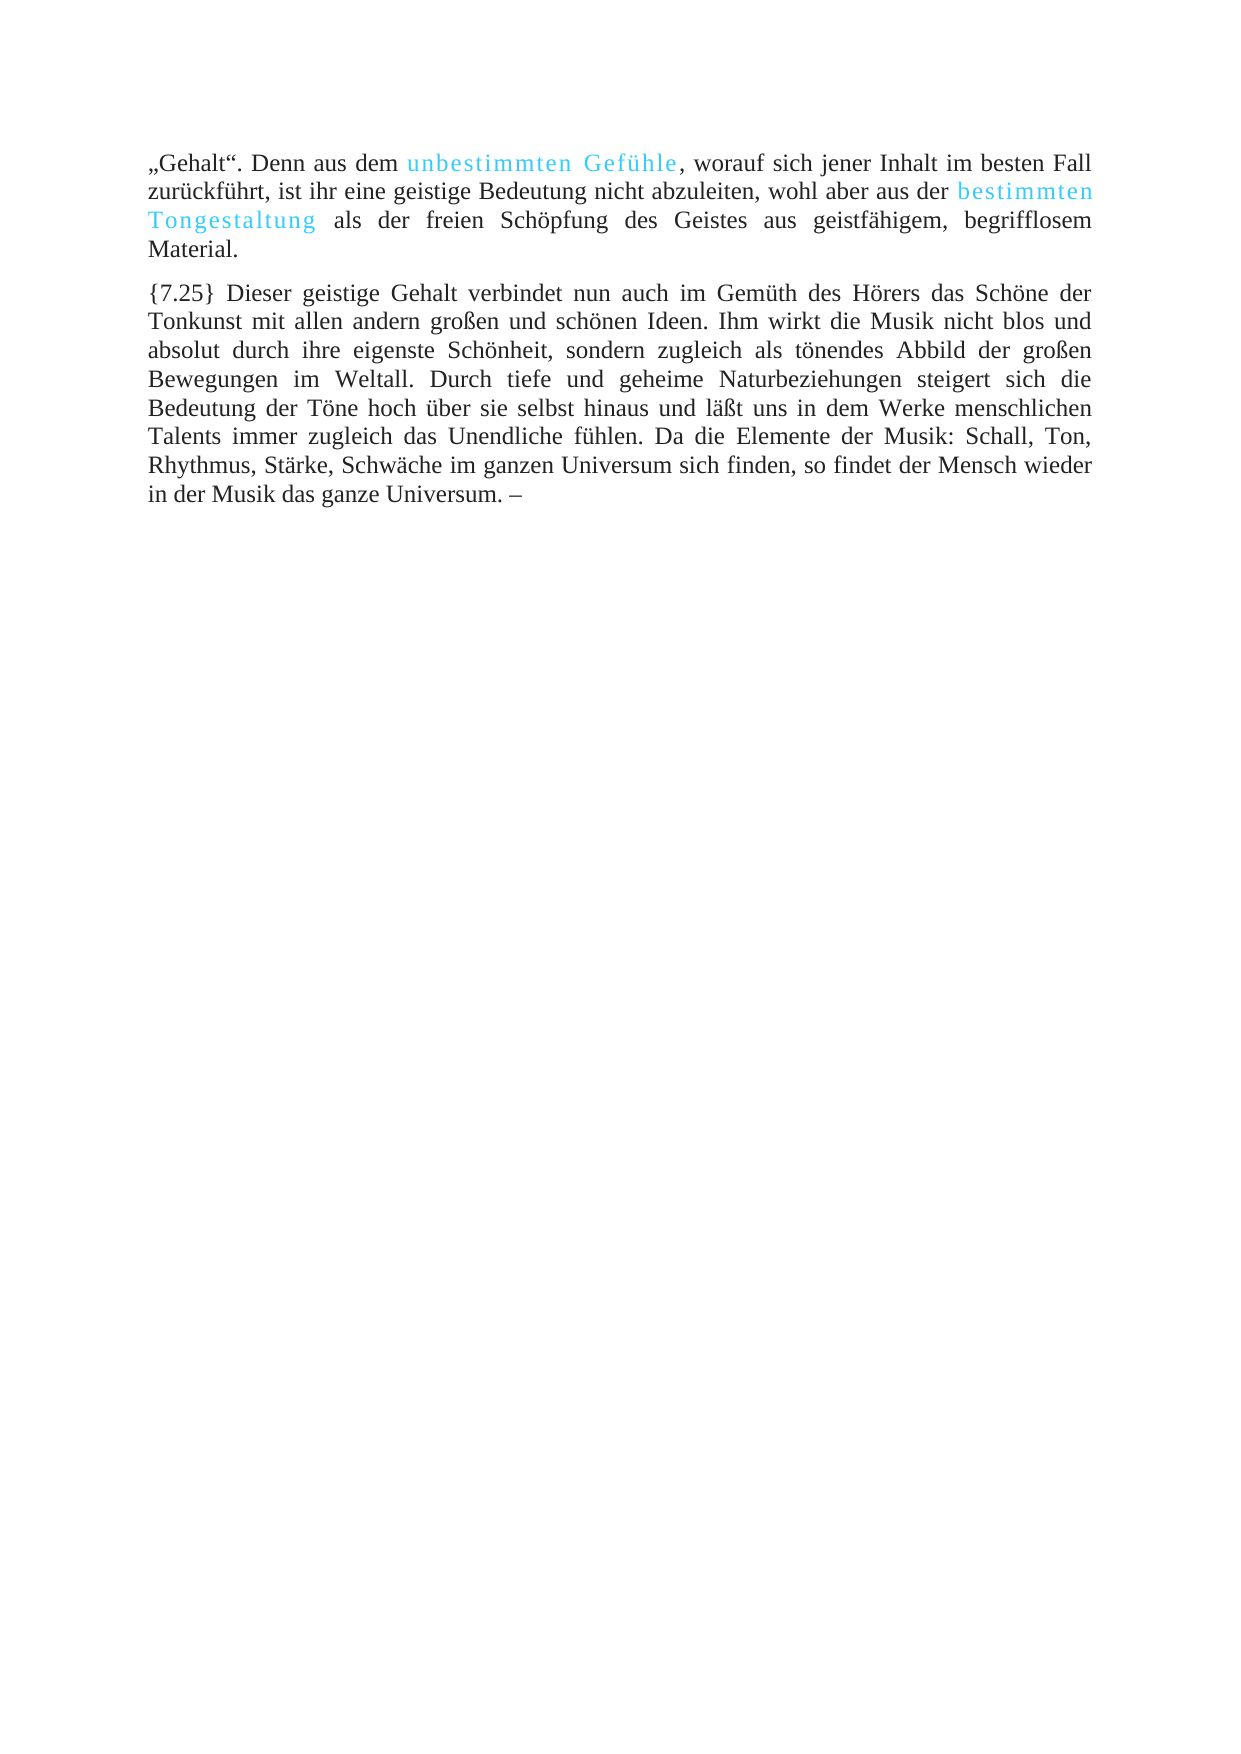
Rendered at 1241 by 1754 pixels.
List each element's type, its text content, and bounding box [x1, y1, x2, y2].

text {7.25} Dieser geistige Gehalt verbindet nun auch im Gemüth des Hörers das Schöne der Tonkunst mit allen andern großen und schönen Ideen. Ihm wirkt die Musik nicht blos und absolut durch ihre eigenste Schönheit, sondern zugleich als tönendes Abbild der großen Bewegungen im Weltall. Durch tiefe und geheime Naturbeziehungen steigert sich die Bedeutung der Töne hoch über sie selbst hinaus und läßt uns in dem Werke menschlichen Talents immer zugleich das Unendliche fühlen. Da die Elemente der Musik: Schall, Ton, Rhythmus, Stärke, Schwäche im ganzen Universum sich finden, so findet der Mensch wieder in der Musik das ganze Universum. – [148, 278, 1093, 508]
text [148, 148, 1093, 263]
